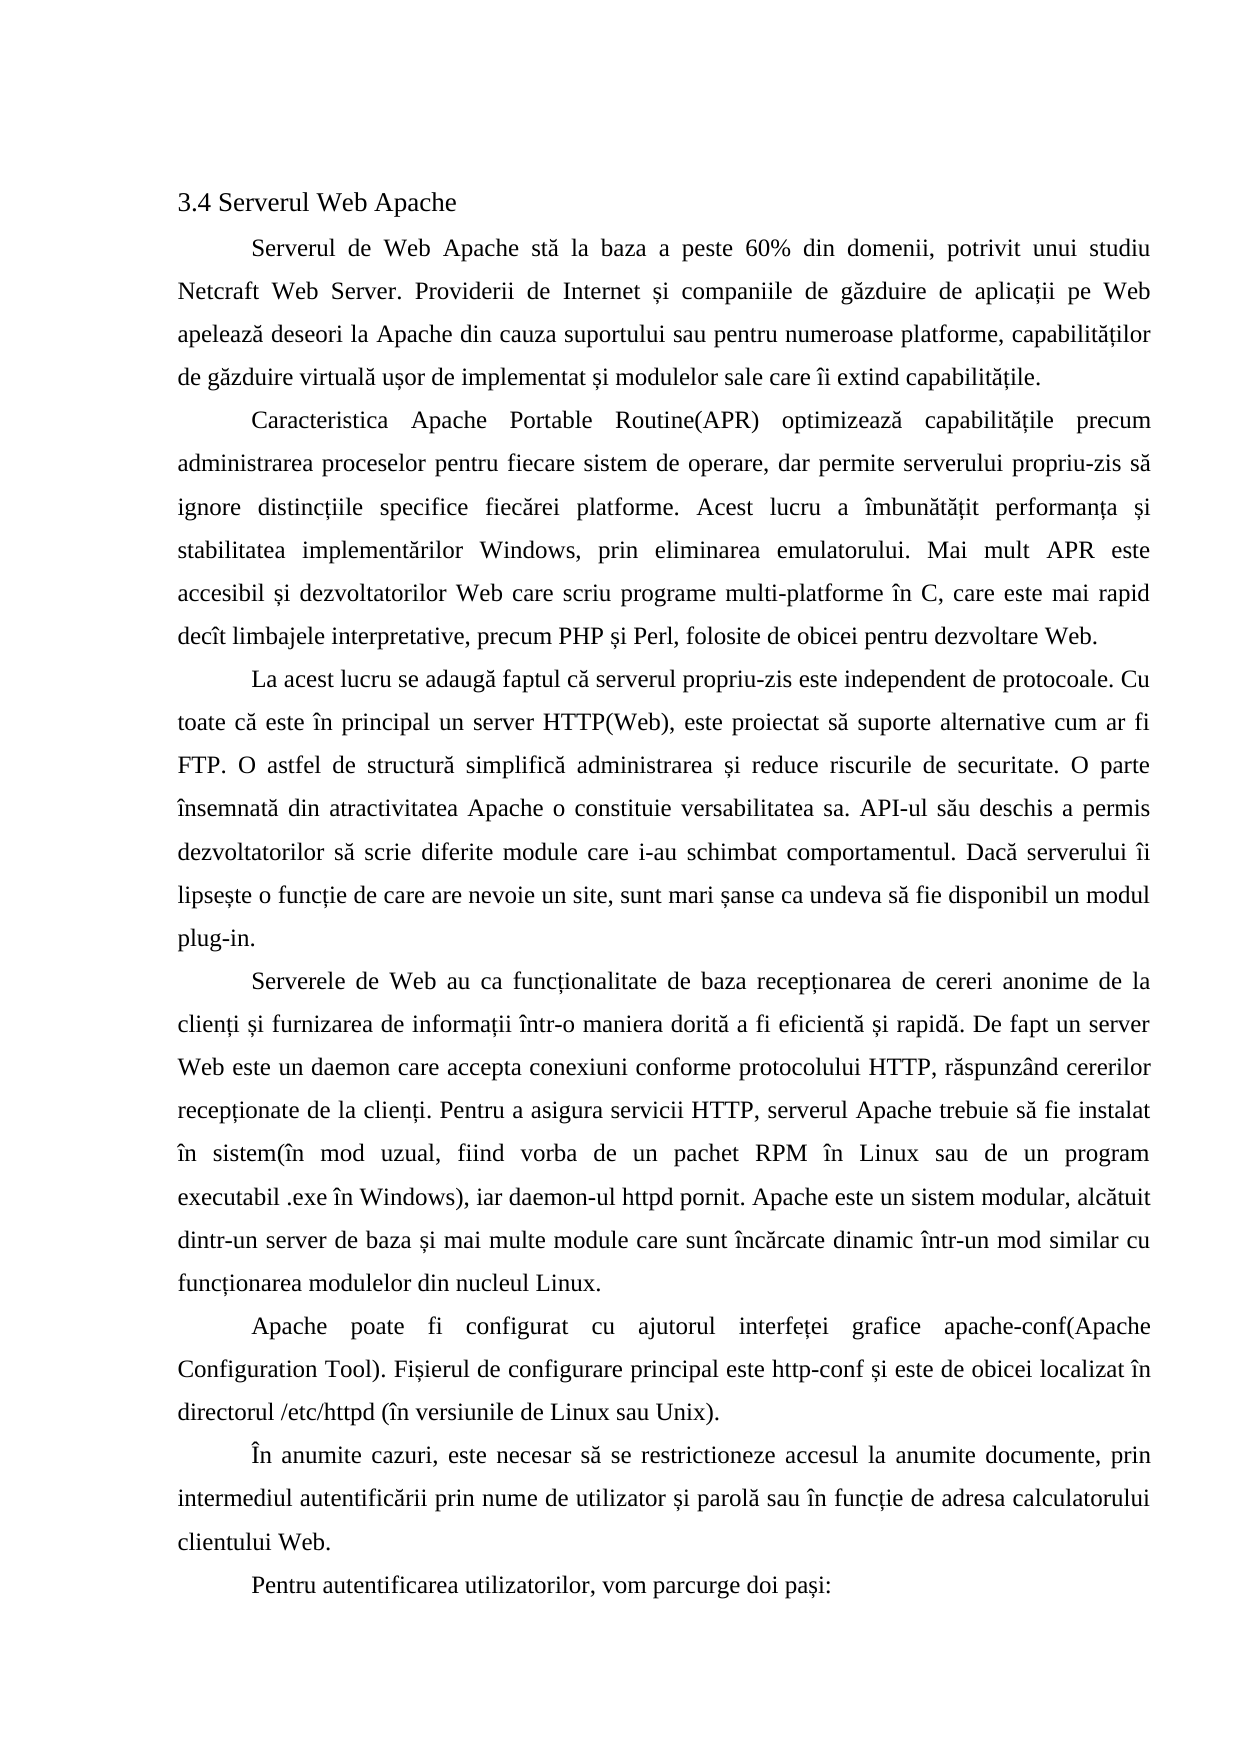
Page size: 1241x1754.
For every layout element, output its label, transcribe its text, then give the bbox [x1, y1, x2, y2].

text În anumite cazuri, este necesar să se restrictioneze accesul la anumite documente, prin intermediul autentificării prin nume de utilizator și parolă sau în funcție de adresa calculatorului clientului Web. [177, 1440, 1152, 1555]
text 3.4 Serverul Web Apache [177, 186, 1152, 217]
text Pentru autentificarea utilizatorilor, vom parcurge doi pași: [177, 1570, 1152, 1598]
text La acest lucru se adaugă faptul că serverul propriu-zis este independent de protocoale. Cu toate că este în principal un server HTTP(Web), este proiectat să suporte alternative cum ar fi FTP. O astfel de structură simplifică administrarea și reduce riscurile de securitate. O parte însemnată din atractivitatea Apache o constituie versabilitatea sa. API-ul său deschis a permis dezvoltatorilor să scrie diferite module care i-au schimbat comportamentul. Dacă serverului îi lipsește o funcție de care are nevoie un site, sunt mari șanse ca undeva să fie disponibil un modul plug-in. [177, 664, 1152, 952]
text Caracteristica Apache Portable Routine(APR) optimizează capabilitățile precum administrarea proceselor pentru fiecare sistem de operare, dar permite serverului propriu-zis să ignore distincțiile specifice fiecărei platforme. Acest lucru a îmbunătățit performanța și stabilitatea implementărilor Windows, prin eliminarea emulatorului. Mai mult APR este accesibil și dezvoltatorilor Web care scriu programe multi-platforme în C, care este mai rapid decît limbajele interpretative, precum PHP și Perl, folosite de obicei pentru dezvoltare Web. [177, 405, 1152, 650]
text Serverele de Web au ca funcționalitate de baza recepționarea de cereri anonime de la clienți și furnizarea de informații într-o maniera dorită a fi eficientă și rapidă. De fapt un server Web este un daemon care accepta conexiuni conforme protocolului HTTP, răspunzând cererilor recepționate de la clienți. Pentru a asigura servicii HTTP, serverul Apache trebuie să fie instalat în sistem(în mod uzual, fiind vorba de un pachet RPM în Linux sau de un program executabil .exe în Windows), iar daemon-ul httpd pornit. Apache este un sistem modular, alcătuit dintr-un server de baza și mai multe module care sunt încărcate dinamic într-un mod similar cu funcționarea modulelor din nucleul Linux. [177, 966, 1152, 1297]
text Apache poate fi configurat cu ajutorul interfeței grafice apache-conf(Apache Configuration Tool). Fișierul de configurare principal este http-conf și este de obicei localizat în directorul /etc/httpd (în versiunile de Linux sau Unix). [177, 1311, 1152, 1426]
text Serverul de Web Apache stă la baza a peste 60% din domenii, potrivit unui studiu Netcraft Web Server. Providerii de Internet și companiile de găzduire de aplicații pe Web apelează deseori la Apache din cauza suportului sau pentru numeroase platforme, capabilităților de găzduire virtuală ușor de implementat și modulelor sale care îi extind capabilitățile. [177, 233, 1152, 391]
